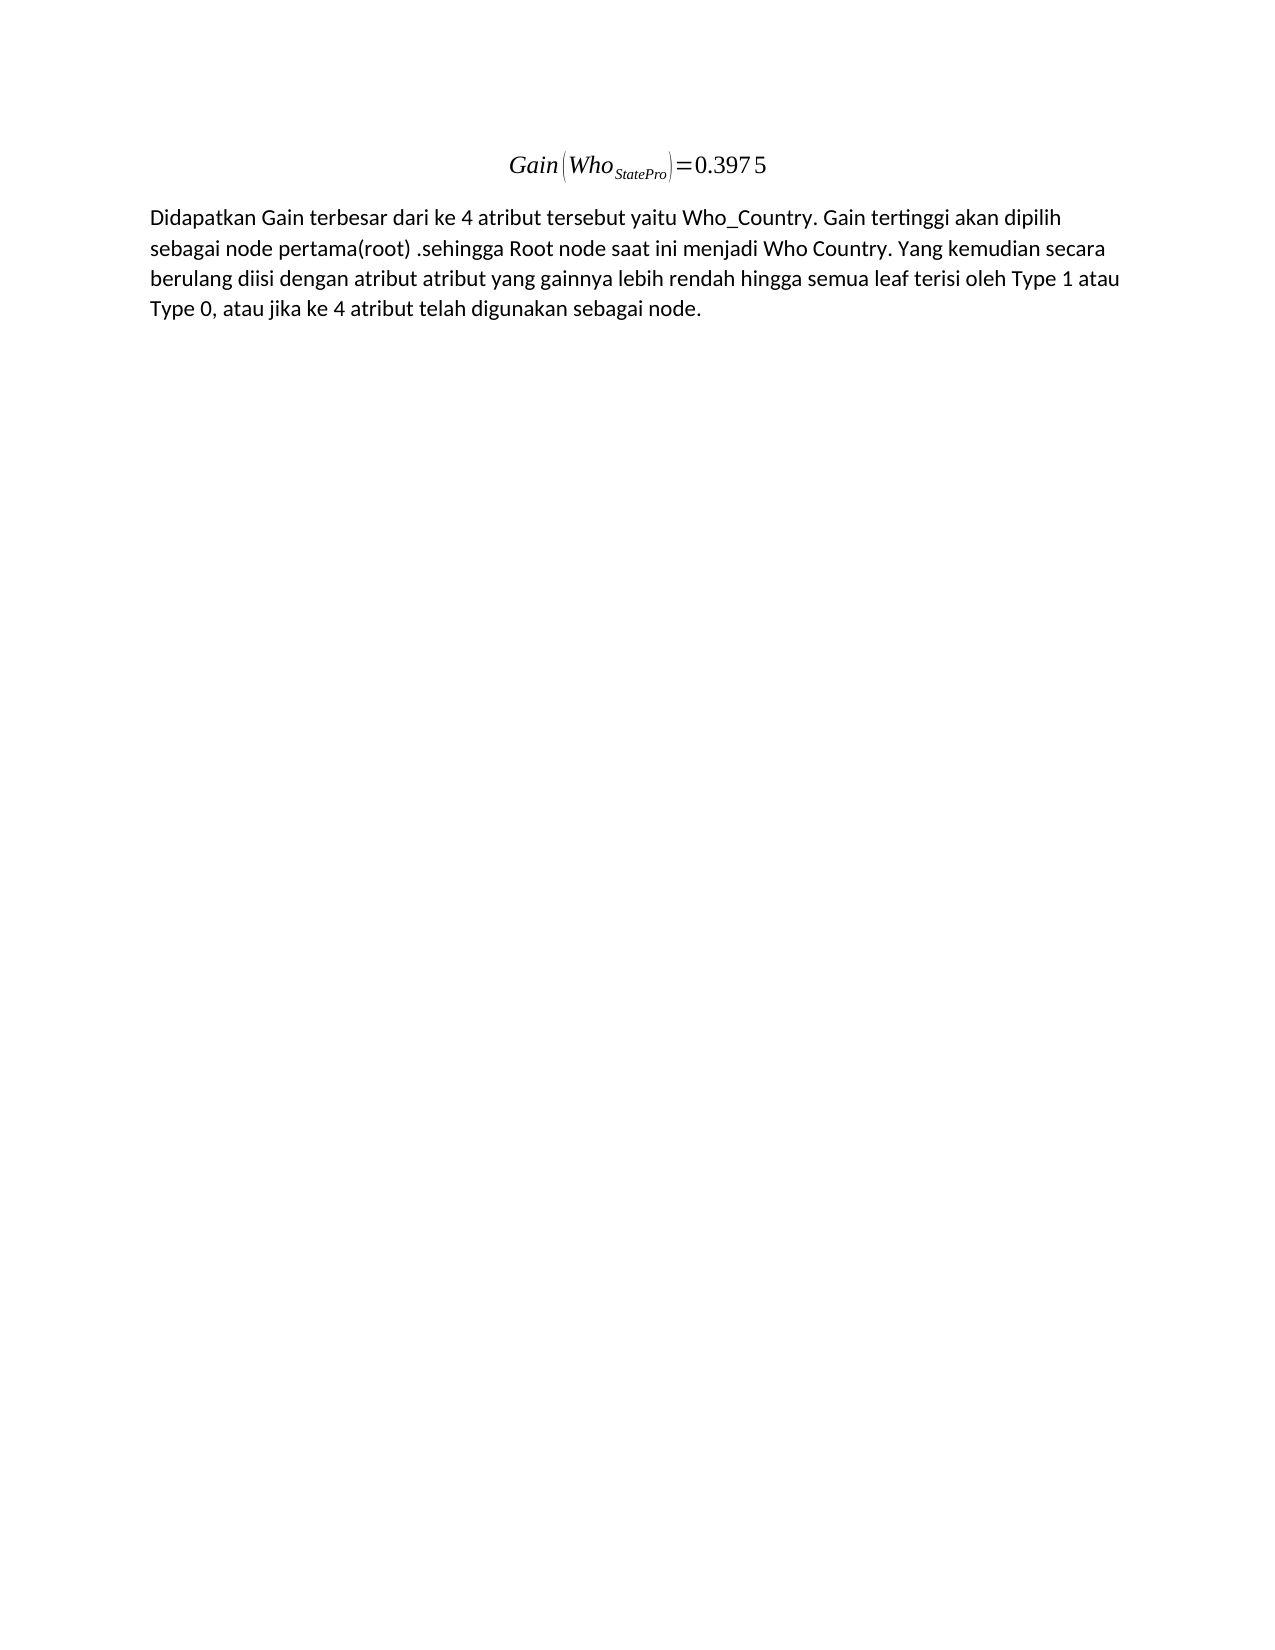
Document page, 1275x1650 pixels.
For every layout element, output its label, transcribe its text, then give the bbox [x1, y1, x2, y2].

text Didapatkan Gain terbesar dari ke 4 atribut tersebut yaitu Who_Country. Gain tertinggi akan dipilih sebagai node pertama(root) .sehingga Root node saat ini menjadi Who Country. Yang kemudian secara berulang diisi dengan atribut atribut yang gainnya lebih rendah hingga semua leaf terisi oleh Type 1 atau Type 0, atau jika ke 4 atribut telah digunakan sebagai node. [150, 203, 1125, 322]
